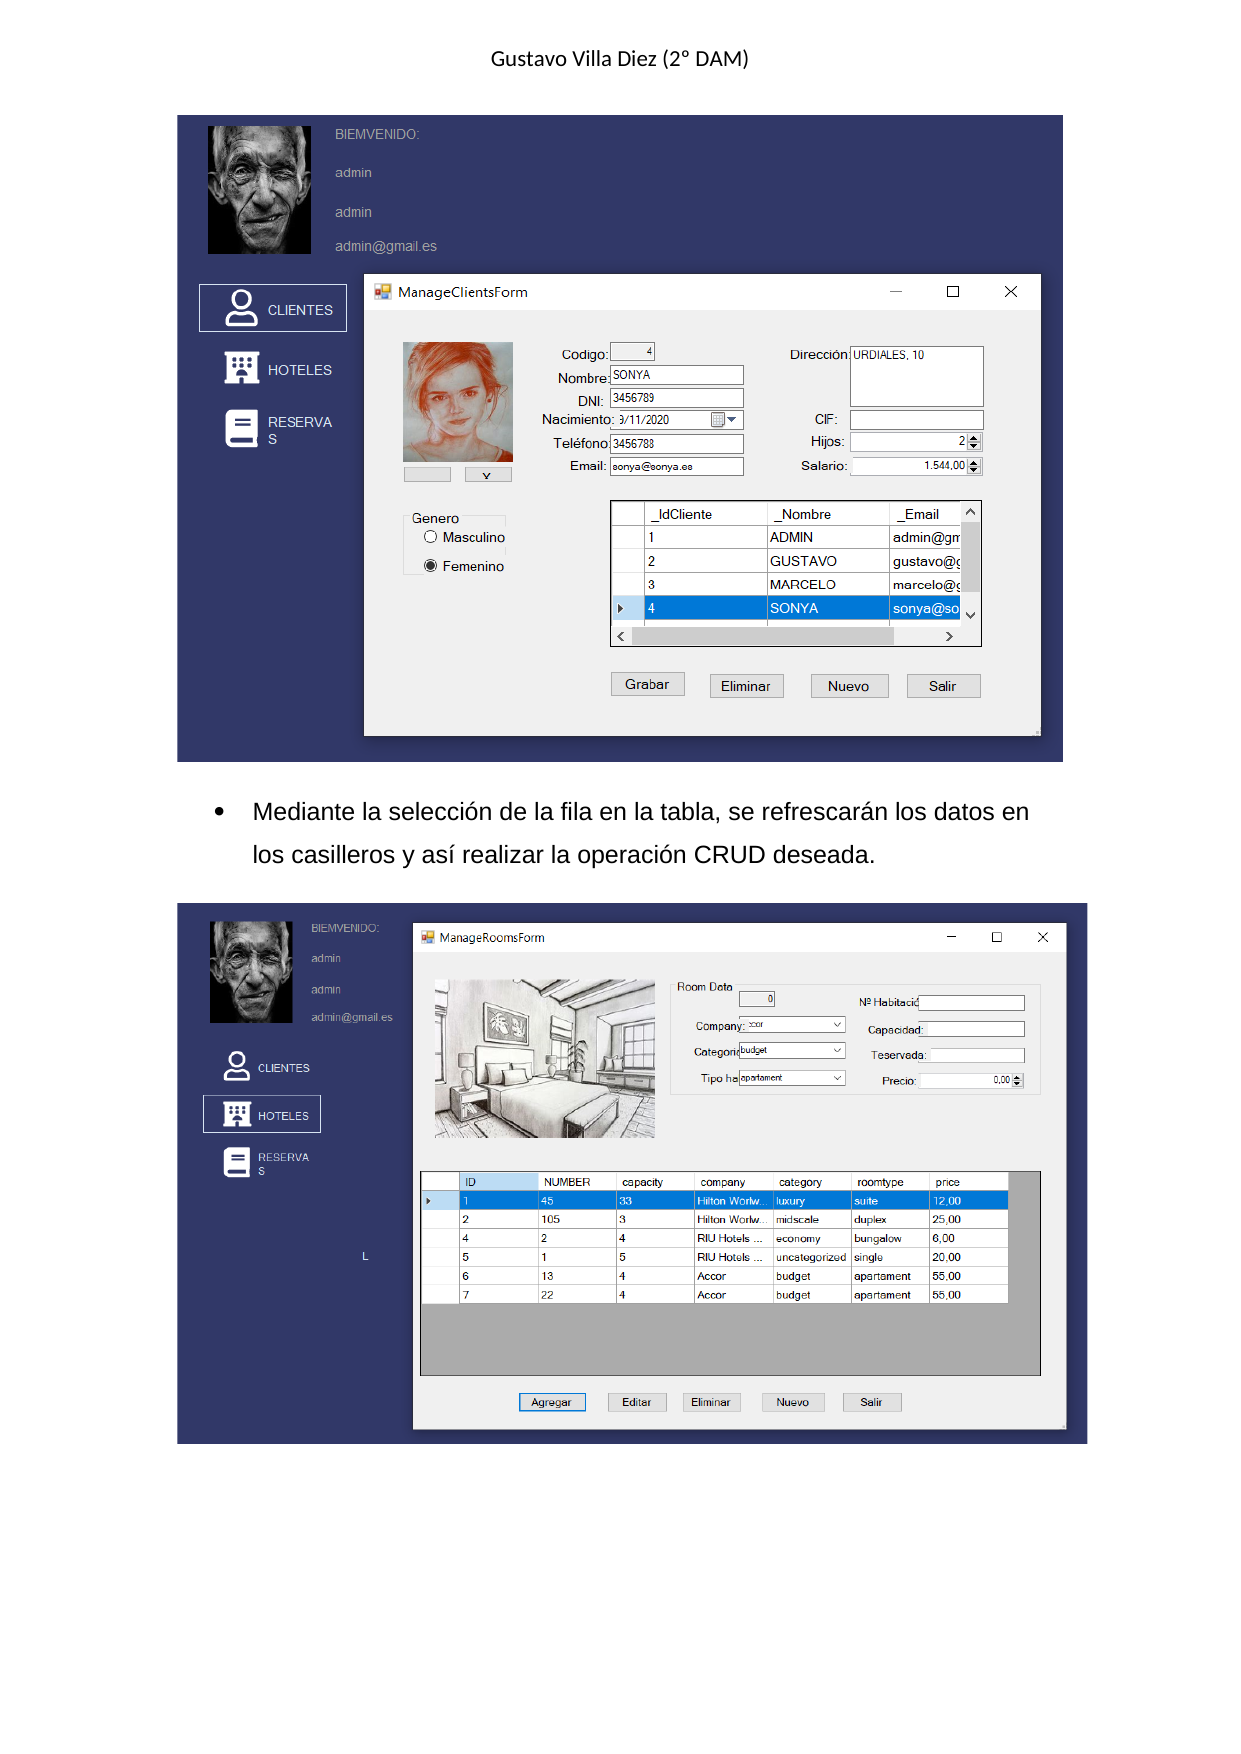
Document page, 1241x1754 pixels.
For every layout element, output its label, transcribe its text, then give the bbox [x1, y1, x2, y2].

list Mediante la selección de la fila en la tabla, se refrescarán los datos en los casilleros y así realizar la operación CRUD deseada. [215, 797, 1063, 869]
picture [177, 903, 1088, 1444]
picture [177, 115, 1063, 762]
